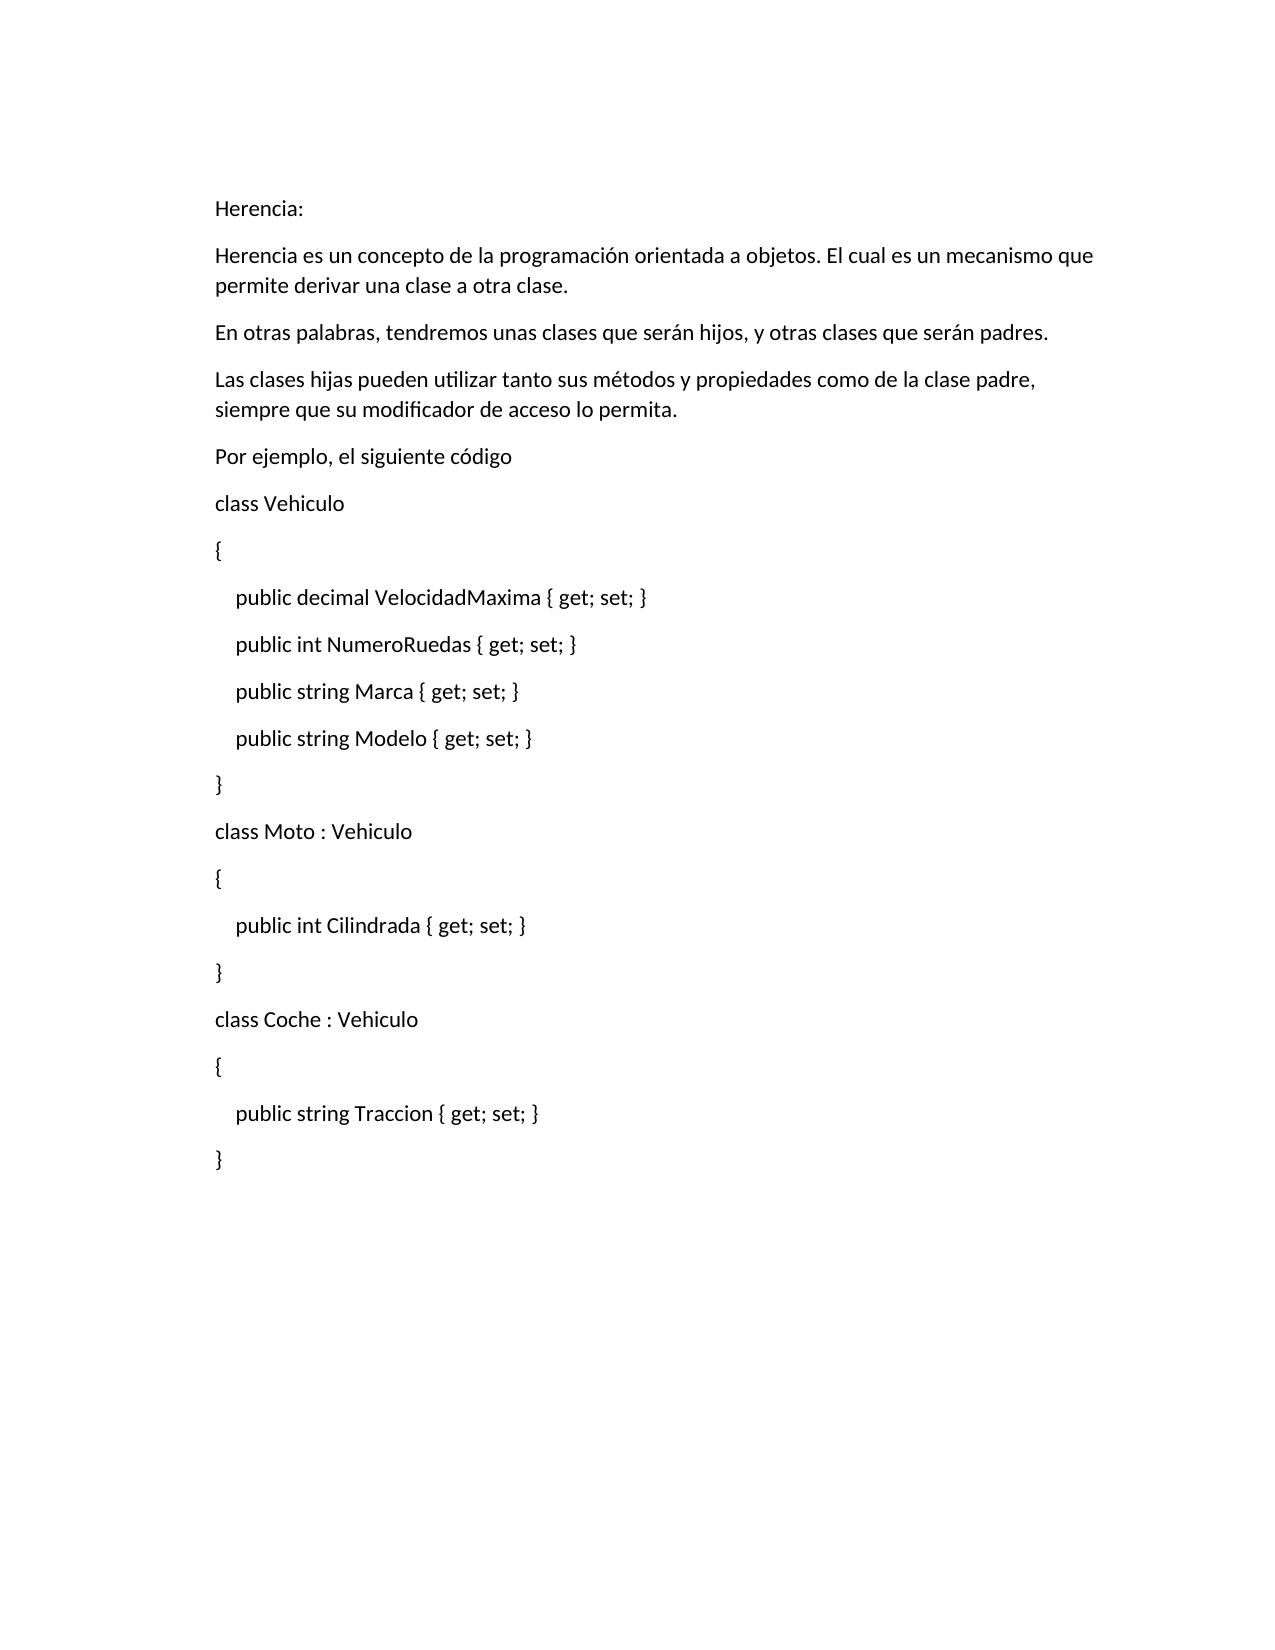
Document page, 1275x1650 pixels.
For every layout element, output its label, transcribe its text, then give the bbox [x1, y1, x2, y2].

text Herencia es un concepto de la programación orientada a objetos. El cual es un mecanismo que permite derivar una clase a otra clase. [215, 241, 1098, 299]
text class Vehiculo [215, 489, 1098, 517]
text Herencia: [215, 194, 1098, 222]
text public string Modelo { get; set; } [215, 724, 1098, 752]
text } [215, 1146, 1098, 1173]
text public int NumeroRuedas { get; set; } [215, 630, 1098, 658]
text public string Traccion { get; set; } [215, 1099, 1098, 1127]
text public string Marca { get; set; } [215, 677, 1098, 705]
text { [215, 864, 1098, 892]
text { [215, 1052, 1098, 1080]
text public int Cilindrada { get; set; } [215, 911, 1098, 939]
text } [215, 771, 1098, 798]
text public decimal VelocidadMaxima { get; set; } [215, 583, 1098, 611]
text { [215, 536, 1098, 564]
text Por ejemplo, el siguiente código [215, 442, 1098, 470]
text } [215, 958, 1098, 986]
text Las clases hijas pueden utilizar tanto sus métodos y propiedades como de la clase padre, siempre que su modificador de acceso lo permita. [215, 365, 1098, 423]
text class Coche : Vehiculo [215, 1005, 1098, 1033]
text En otras palabras, tendremos unas clases que serán hijos, y otras clases que serán padres. [215, 318, 1098, 346]
text class Moto : Vehiculo [215, 817, 1098, 845]
